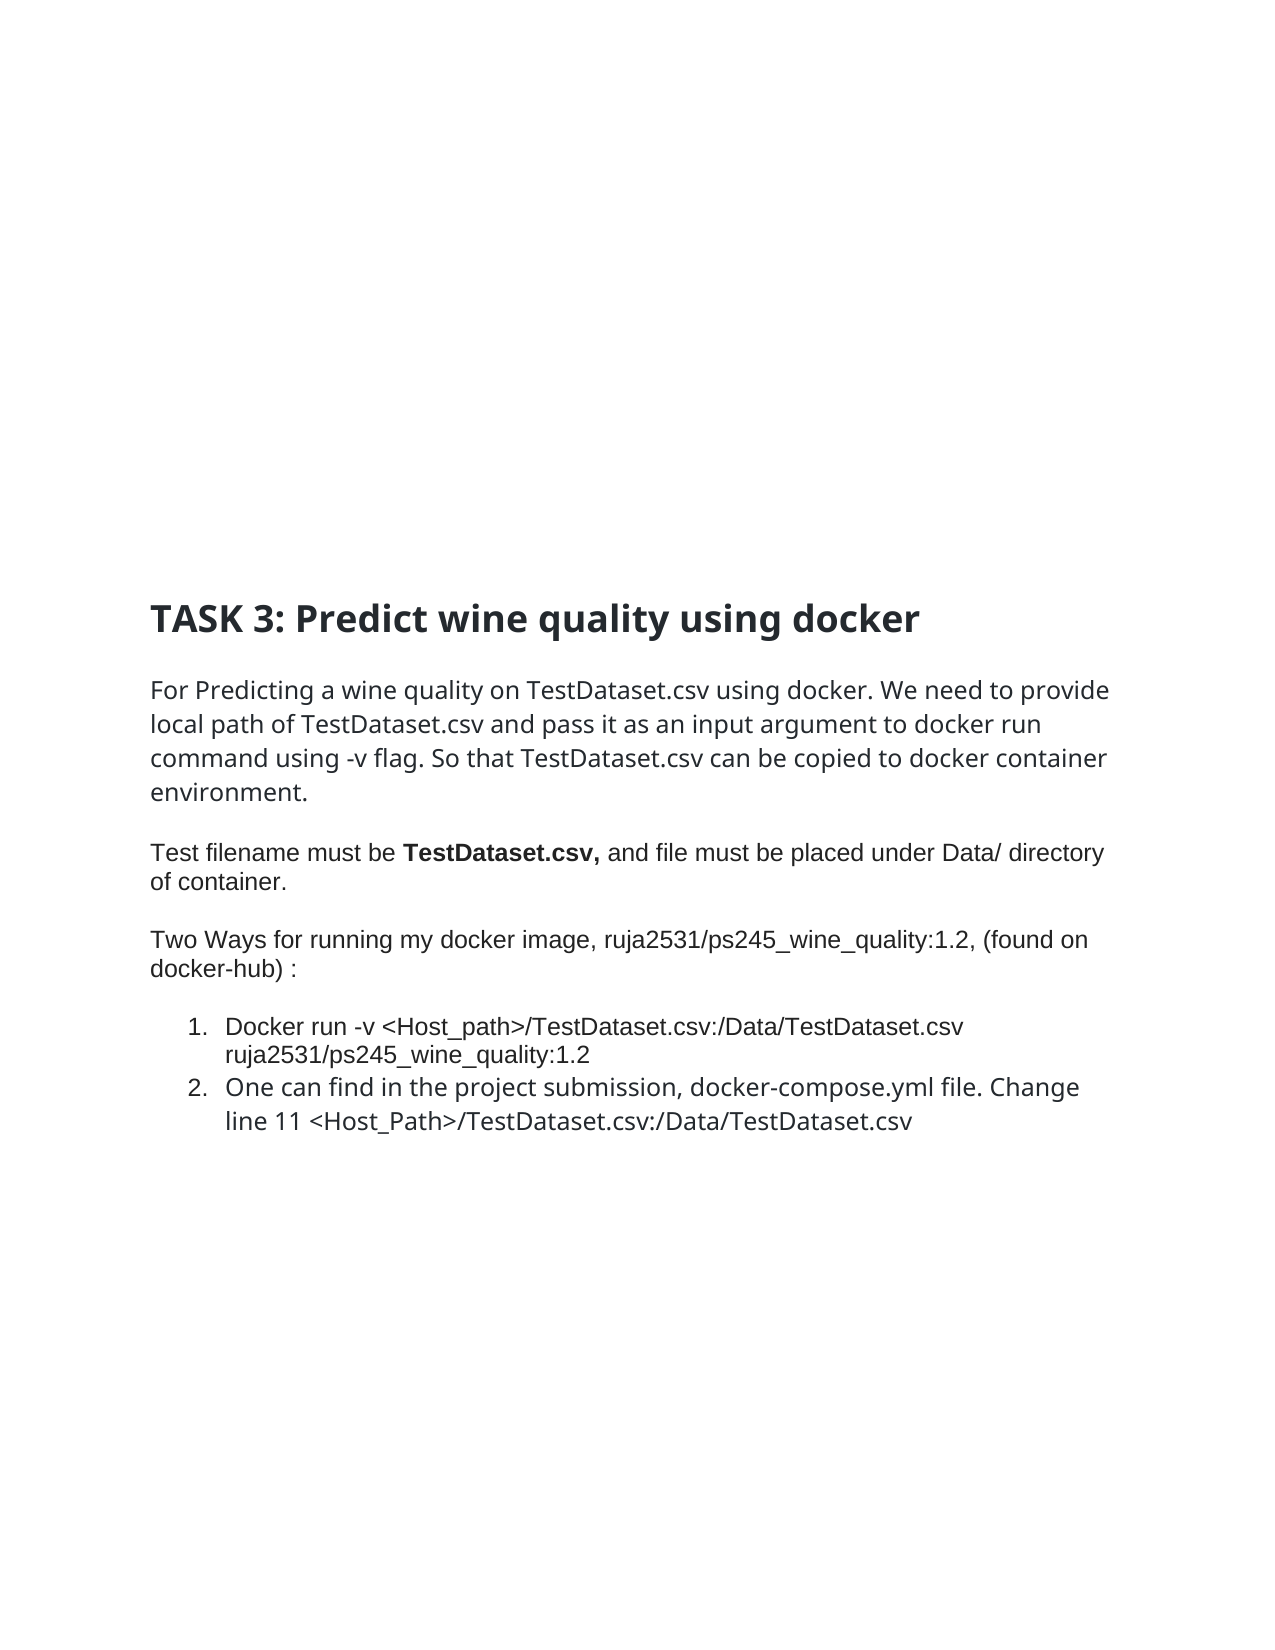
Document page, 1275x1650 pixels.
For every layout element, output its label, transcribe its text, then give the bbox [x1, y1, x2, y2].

list One can find in the project submission, docker-compose.yml file. Change line 11 <Host_Path>/TestDataset.csv:/Data/TestDataset.csv [187, 1069, 1125, 1137]
text Two Ways for running my docker image, ruja2531/ps245_wine_quality:1.2, (found on docker-hub) : [150, 925, 1125, 982]
text Test filename must be TestDataset.csv, and file must be placed under Data/ directory of container. [150, 838, 1125, 896]
text For Predicting a wine quality on TestDataset.csv using docker. We need to provide local path of TestDataset.csv and pass it as an input argument to docker run command using -v flag. So that TestDataset.csv can be copied to docker container environment. [150, 673, 1125, 809]
text TASK 3: Predict wine quality using docker [150, 593, 1125, 644]
list Docker run -v <Host_path>/TestDataset.csv:/Data/TestDataset.csv ruja2531/ps245_wine_quality:1.2 [187, 1012, 1125, 1069]
